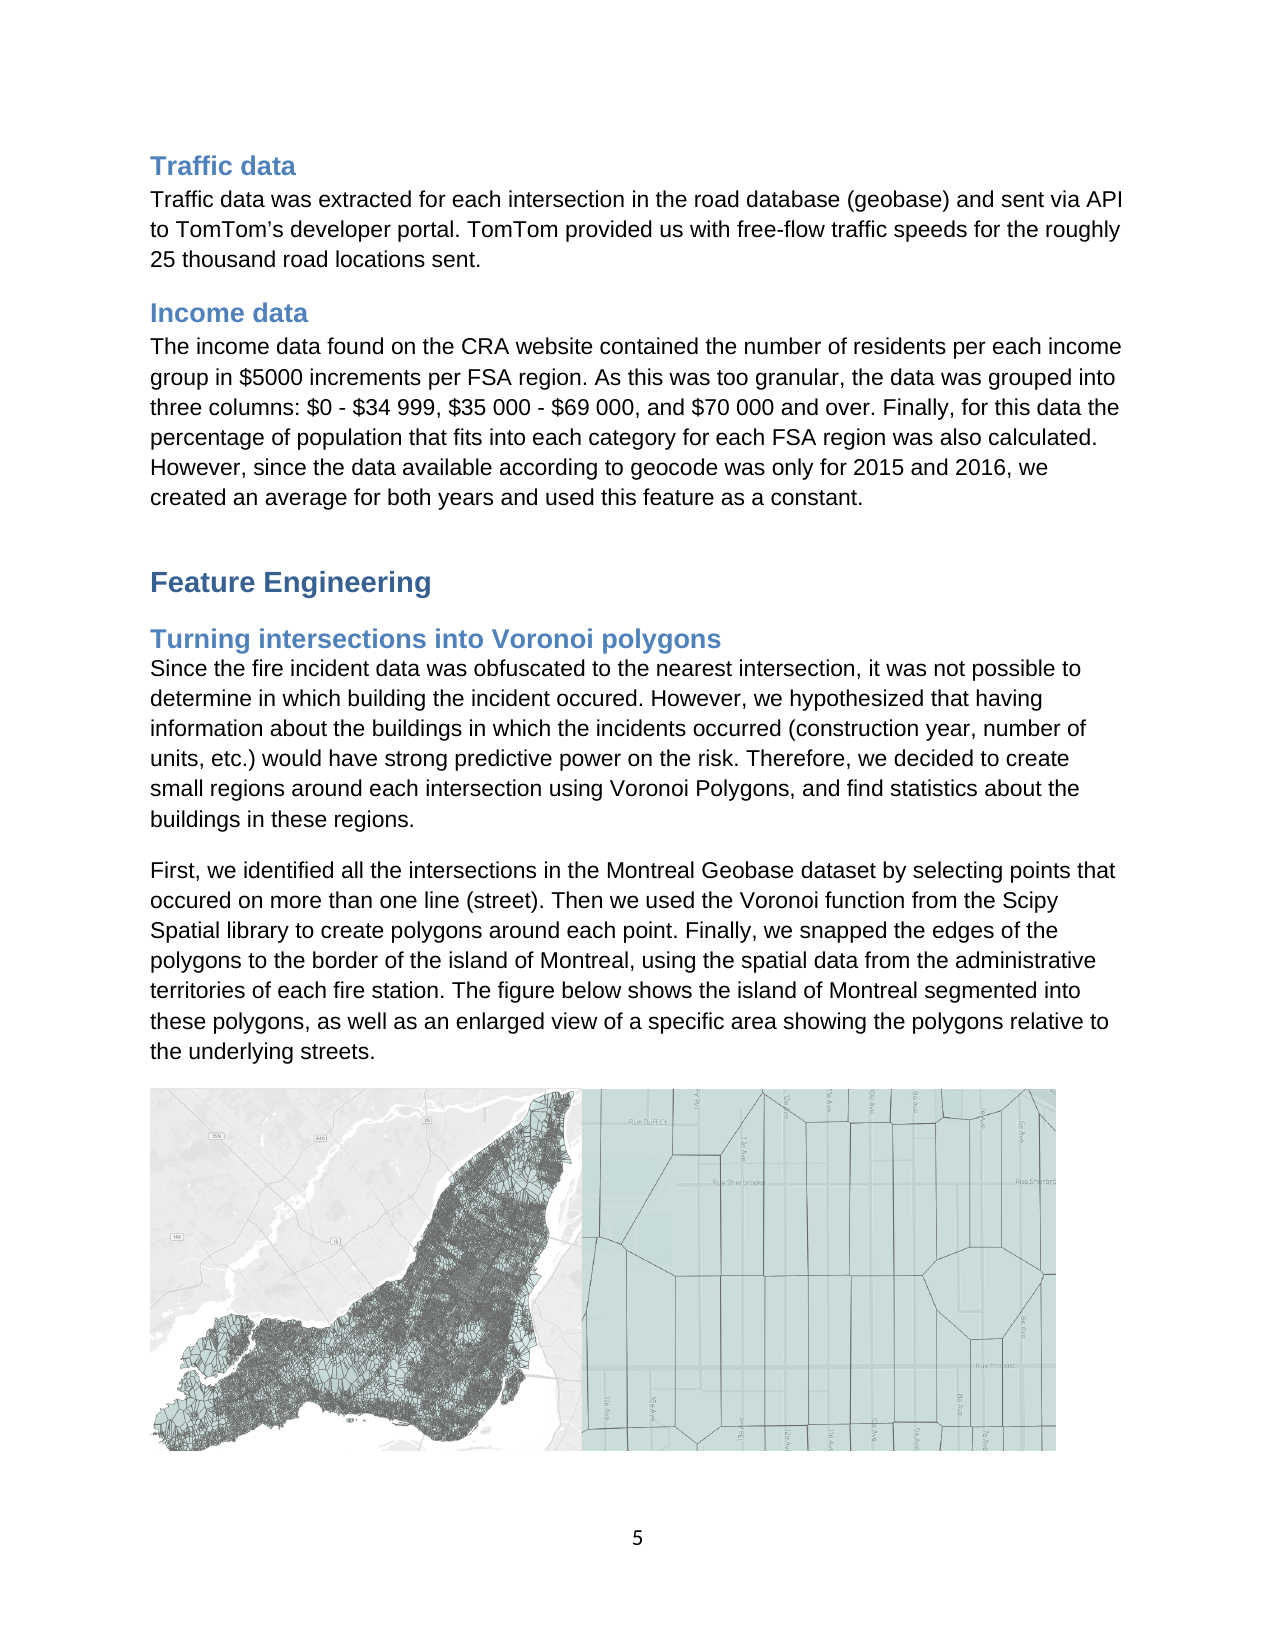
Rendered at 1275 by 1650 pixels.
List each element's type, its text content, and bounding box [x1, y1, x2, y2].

text Since the fire incident data was obfuscated to the nearest intersection, it was not possible to determine in which building the incident occured. However, we hypothesized that having information about the buildings in which the incidents occurred (construction year, number of units, etc.) would have strong predictive power on the risk. Therefore, we decided to create small regions around each intersection using Voronoi Polygons, and find statistics about the buildings in these regions. [150, 654, 1125, 832]
subtitle Income data [150, 297, 1125, 329]
text Traffic data was extracted for each intersection in the road database (geobase) and sent via API to TomTom’s developer portal. TomTom provided us with free-flow traffic speeds for the roughly 25 thousand road locations sent. [150, 186, 1125, 273]
picture [150, 1088, 1056, 1451]
subtitle Feature Engineering [150, 564, 1125, 598]
text First, we identified all the intersections in the Montreal Geobase dataset by selecting points that occured on more than one line (street). Then we used the Voronoi function from the Scipy Spatial library to create polygons around each point. Finally, we snapped the edges of the polygons to the border of the island of Montreal, using the spatial data from the administrative territories of each fire station. The figure below shows the island of Montreal segmented into these polygons, as well as an enlarged view of a specific area showing the polygons relative to the underlying streets. [150, 857, 1125, 1064]
subtitle Turning intersections into Voronoi polygons [150, 623, 1125, 654]
text The income data found on the CRA website contained the number of residents per each income group in $5000 increments per FSA region. As this was too granular, the data was grouped into three columns: $0 - $34 999, $35 000 - $69 000, and $70 000 and over. Finally, for this data the percentage of population that fits into each category for each FSA region was also calculated. However, since the data available according to geocode was only for 2015 and 2016, we created an average for both years and used this feature as a constant. [150, 333, 1125, 511]
subtitle Traffic data [150, 150, 1125, 181]
